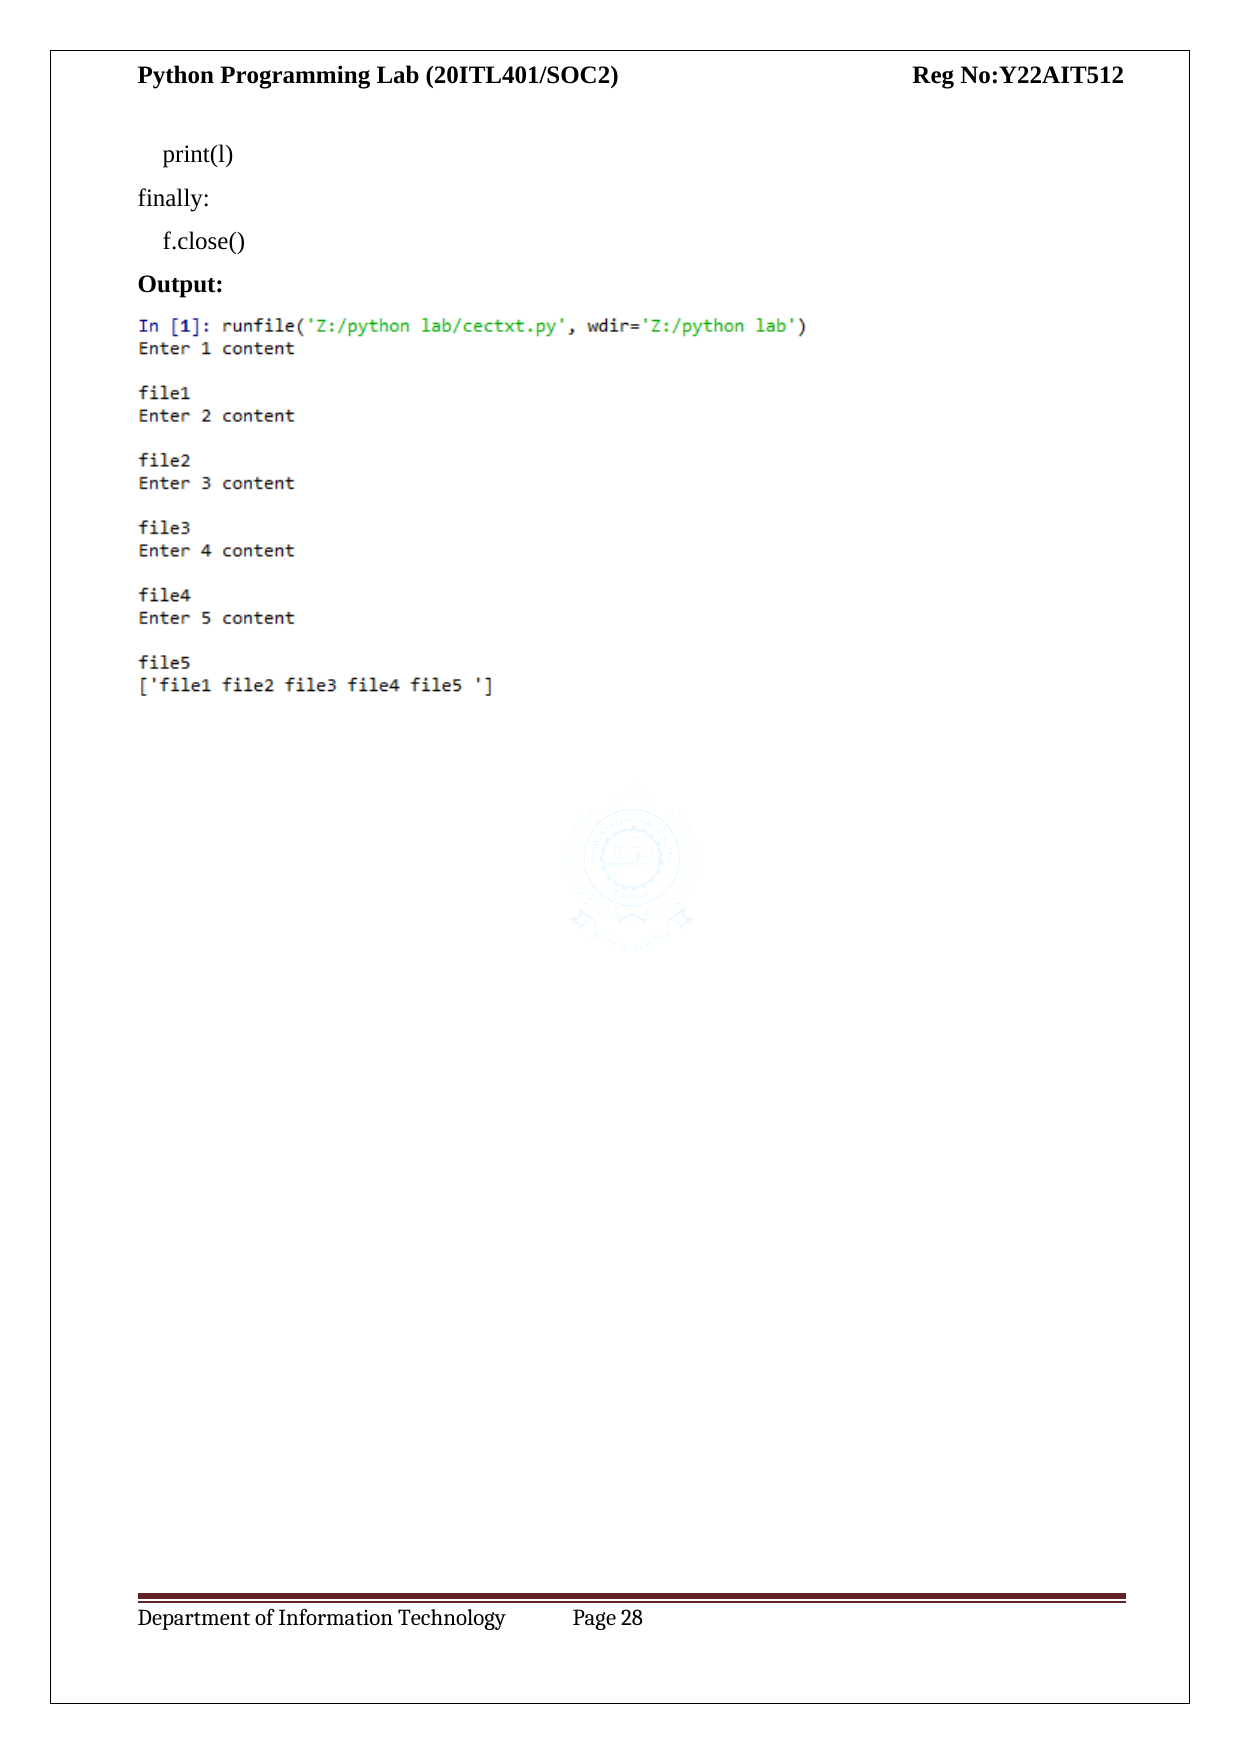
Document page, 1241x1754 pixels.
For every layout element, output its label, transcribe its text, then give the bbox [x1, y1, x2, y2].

text f.close() [137, 226, 1126, 254]
text print(l) [137, 139, 1126, 168]
text finally: [137, 183, 1126, 211]
text Output: [137, 269, 1126, 298]
picture [137, 312, 812, 705]
